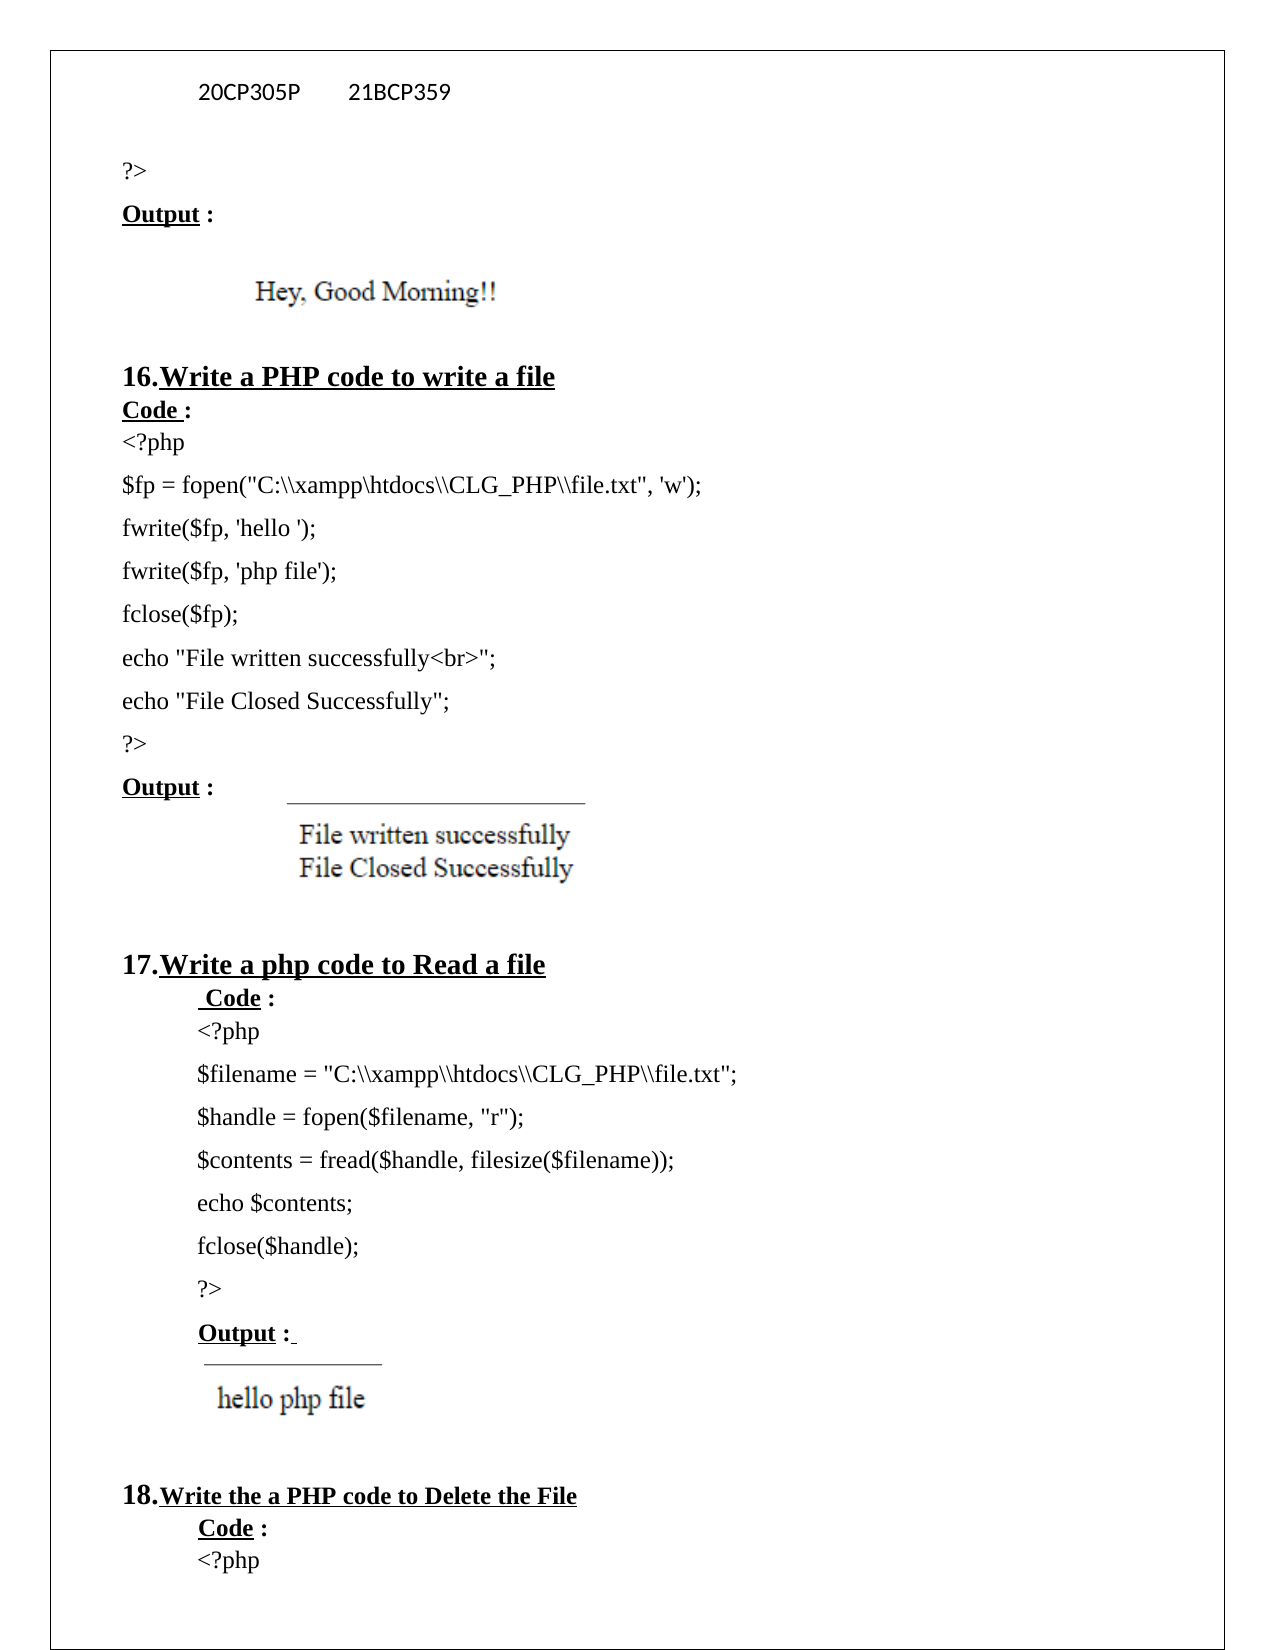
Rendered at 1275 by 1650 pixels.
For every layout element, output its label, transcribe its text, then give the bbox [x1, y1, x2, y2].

text ?> [122, 729, 1125, 758]
text <?php [122, 427, 1125, 456]
list Write a PHP code to write a file [122, 359, 1125, 392]
text $contents = fread($handle, filesize($filename)); [197, 1145, 1125, 1174]
text echo "File Closed Successfully"; [122, 686, 1125, 714]
text fwrite($fp, 'hello '); [122, 513, 1125, 542]
text Output : [122, 199, 1125, 228]
text fclose($fp); [122, 599, 1125, 628]
text <?php [197, 1545, 1125, 1574]
text $fp = fopen("C:\\xampp\htdocs\\CLG_PHP\\file.txt", 'w'); [122, 470, 1125, 499]
text Code : [198, 983, 1125, 1012]
list Write the a PHP code to Delete the File [122, 1477, 1125, 1511]
text <?php [197, 1016, 1125, 1044]
text $filename = "C:\\xampp\\htdocs\\CLG_PHP\\file.txt"; [197, 1059, 1125, 1088]
text Output : [198, 1318, 1125, 1346]
picture [286, 803, 586, 893]
text fclose($handle); [197, 1231, 1125, 1260]
text echo $contents; [197, 1188, 1125, 1217]
text Code : [122, 395, 1125, 424]
text ?> [197, 1274, 1125, 1303]
picture [204, 1364, 383, 1441]
text $handle = fopen($filename, "r"); [197, 1102, 1125, 1131]
picture [242, 262, 528, 328]
text Code : [198, 1513, 1125, 1542]
text Output : [122, 772, 1125, 801]
text fwrite($fp, 'php file'); [122, 556, 1125, 585]
text echo "File written successfully<br>"; [122, 643, 1125, 671]
list Write a php code to Read a file [122, 947, 1125, 981]
text ?> [122, 156, 1125, 185]
